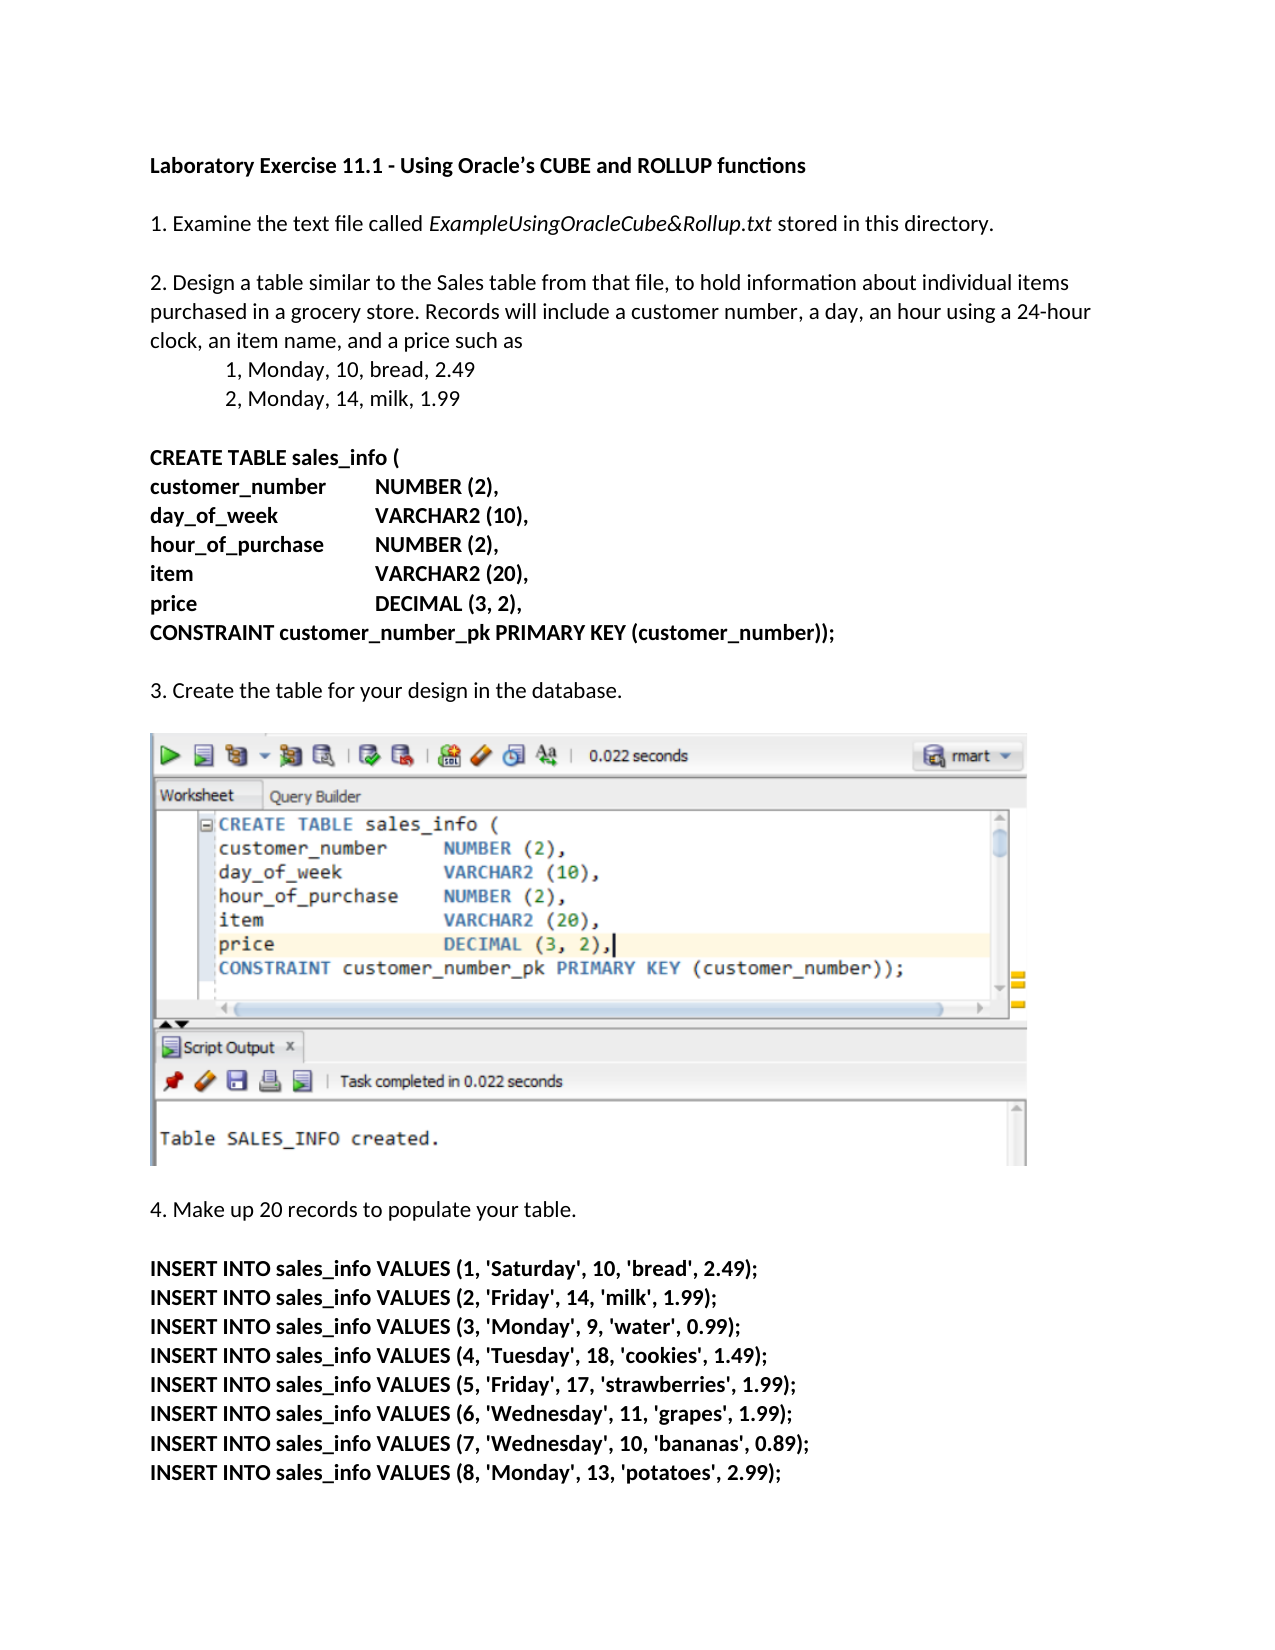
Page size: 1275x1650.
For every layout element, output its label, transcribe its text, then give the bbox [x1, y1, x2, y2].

list 4. Make up 20 records to populate your table. [150, 1194, 1125, 1223]
text customer_number NUMBER (2), [150, 471, 1125, 500]
text price DECIMAL (3, 2), [150, 587, 1125, 617]
list 1. Examine the text file called ExampleUsingOracleCube&Rollup.txt stored in this directory. [150, 208, 1125, 237]
list 3. Create the table for your design in the database. [150, 675, 1125, 704]
list INSERT INTO sales_info VALUES (7, 'Wednesday', 10, 'bananas', 0.89); [150, 1428, 1125, 1457]
text CREATE TABLE sales_info ( [150, 442, 1125, 471]
text hour_of_purchase NUMBER (2), [150, 529, 1125, 558]
text item VARCHAR2 (20), [150, 558, 1125, 587]
text Laboratory Exercise 11.1 - Using Oracle’s CUBE and ROLLUP functions [150, 150, 1125, 179]
list INSERT INTO sales_info VALUES (5, 'Friday', 17, 'strawberries', 1.99); [150, 1369, 1125, 1398]
list 2, Monday, 14, milk, 1.99 [150, 383, 1125, 412]
list INSERT INTO sales_info VALUES (2, 'Friday', 14, 'milk', 1.99); [150, 1282, 1125, 1311]
list 2. Design a table similar to the Sales table from that file, to hold information about individual items purchased in a grocery store. Records will include a customer number, a day, an hour using a 24-hour clock, an item name, and a price such as [150, 267, 1125, 354]
list INSERT INTO sales_info VALUES (8, 'Monday', 13, 'potatoes', 2.99); [150, 1457, 1125, 1486]
list INSERT INTO sales_info VALUES (4, 'Tuesday', 18, 'cookies', 1.49); [150, 1340, 1125, 1369]
picture [150, 733, 1028, 1166]
text day_of_week VARCHAR2 (10), [150, 500, 1125, 529]
list INSERT INTO sales_info VALUES (1, 'Saturday', 10, 'bread', 2.49); [150, 1253, 1125, 1282]
list INSERT INTO sales_info VALUES (3, 'Monday', 9, 'water', 0.99); [150, 1311, 1125, 1340]
list 1, Monday, 10, bread, 2.49 [150, 354, 1125, 383]
list INSERT INTO sales_info VALUES (6, 'Wednesday', 11, 'grapes', 1.99); [150, 1398, 1125, 1428]
list CONSTRAINT customer_number_pk PRIMARY KEY (customer_number)); [150, 617, 1125, 646]
